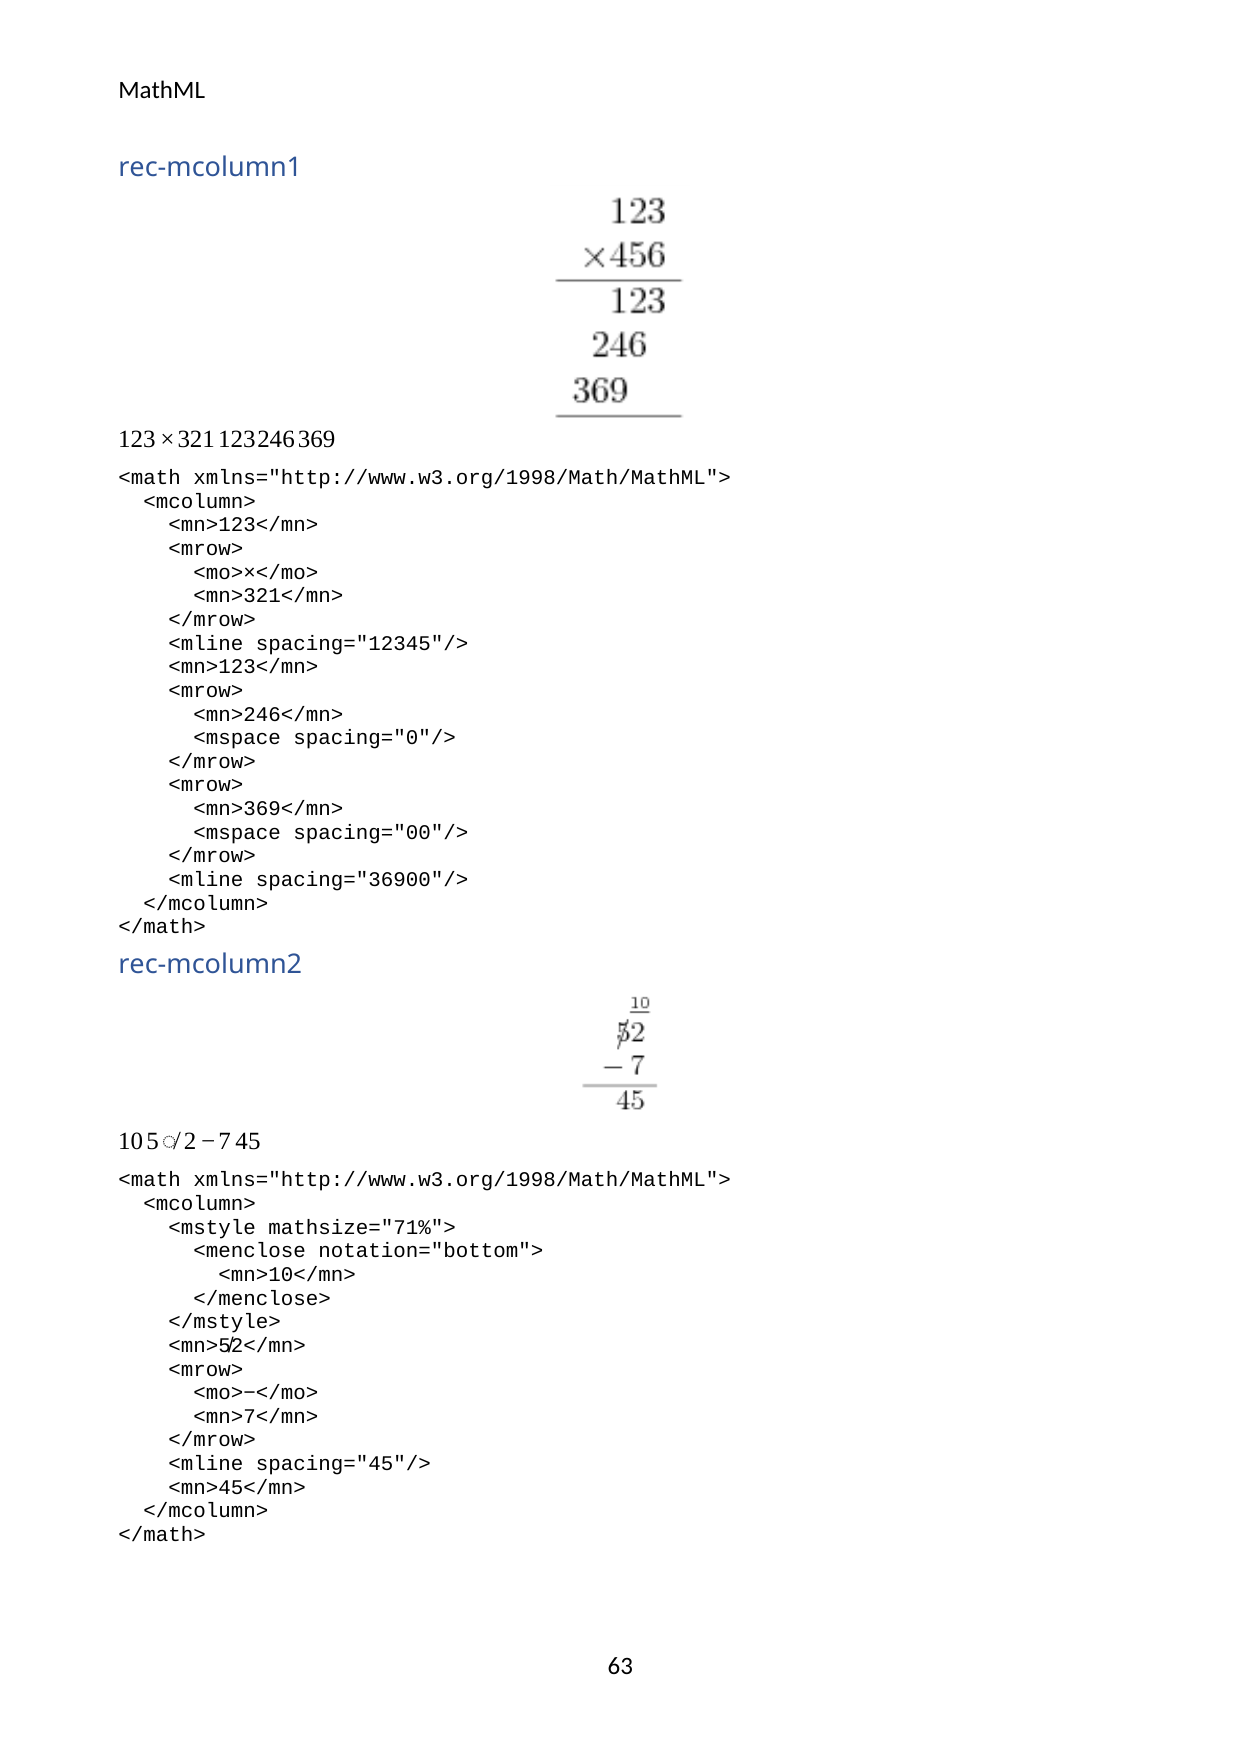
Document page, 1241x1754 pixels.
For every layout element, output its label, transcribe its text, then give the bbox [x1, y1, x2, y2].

picture [550, 184, 690, 424]
picture [578, 981, 662, 1127]
text <math xmlns="http://www.w3.org/1998/Math/MathML"> <mcolumn> <mstyle mathsize="71%"> <menclose notation="bottom"> <mn>10</mn> </menclose> </mstyle> <mn>5̸2</mn> <mrow> <mo>−</mo> <mn>7</mn> </mrow> <mline spacing="45"/> <mn>45</mn> </mcolumn> </math> [118, 1169, 1122, 1548]
subtitle rec-mcolumn1 [118, 148, 1122, 184]
subtitle rec-mcolumn2 [118, 944, 1122, 981]
text <math xmlns="http://www.w3.org/1998/Math/MathML"> <mcolumn> <mn>123</mn> <mrow> <mo>×</mo> <mn>321</mn> </mrow> <mline spacing="12345"/> <mn>123</mn> <mrow> <mn>246</mn> <mspace spacing="0"/> </mrow> <mrow> <mn>369</mn> <mspace spacing="00"/> </mrow> <mline spacing="36900"/> </mcolumn> </math> [118, 467, 1122, 940]
